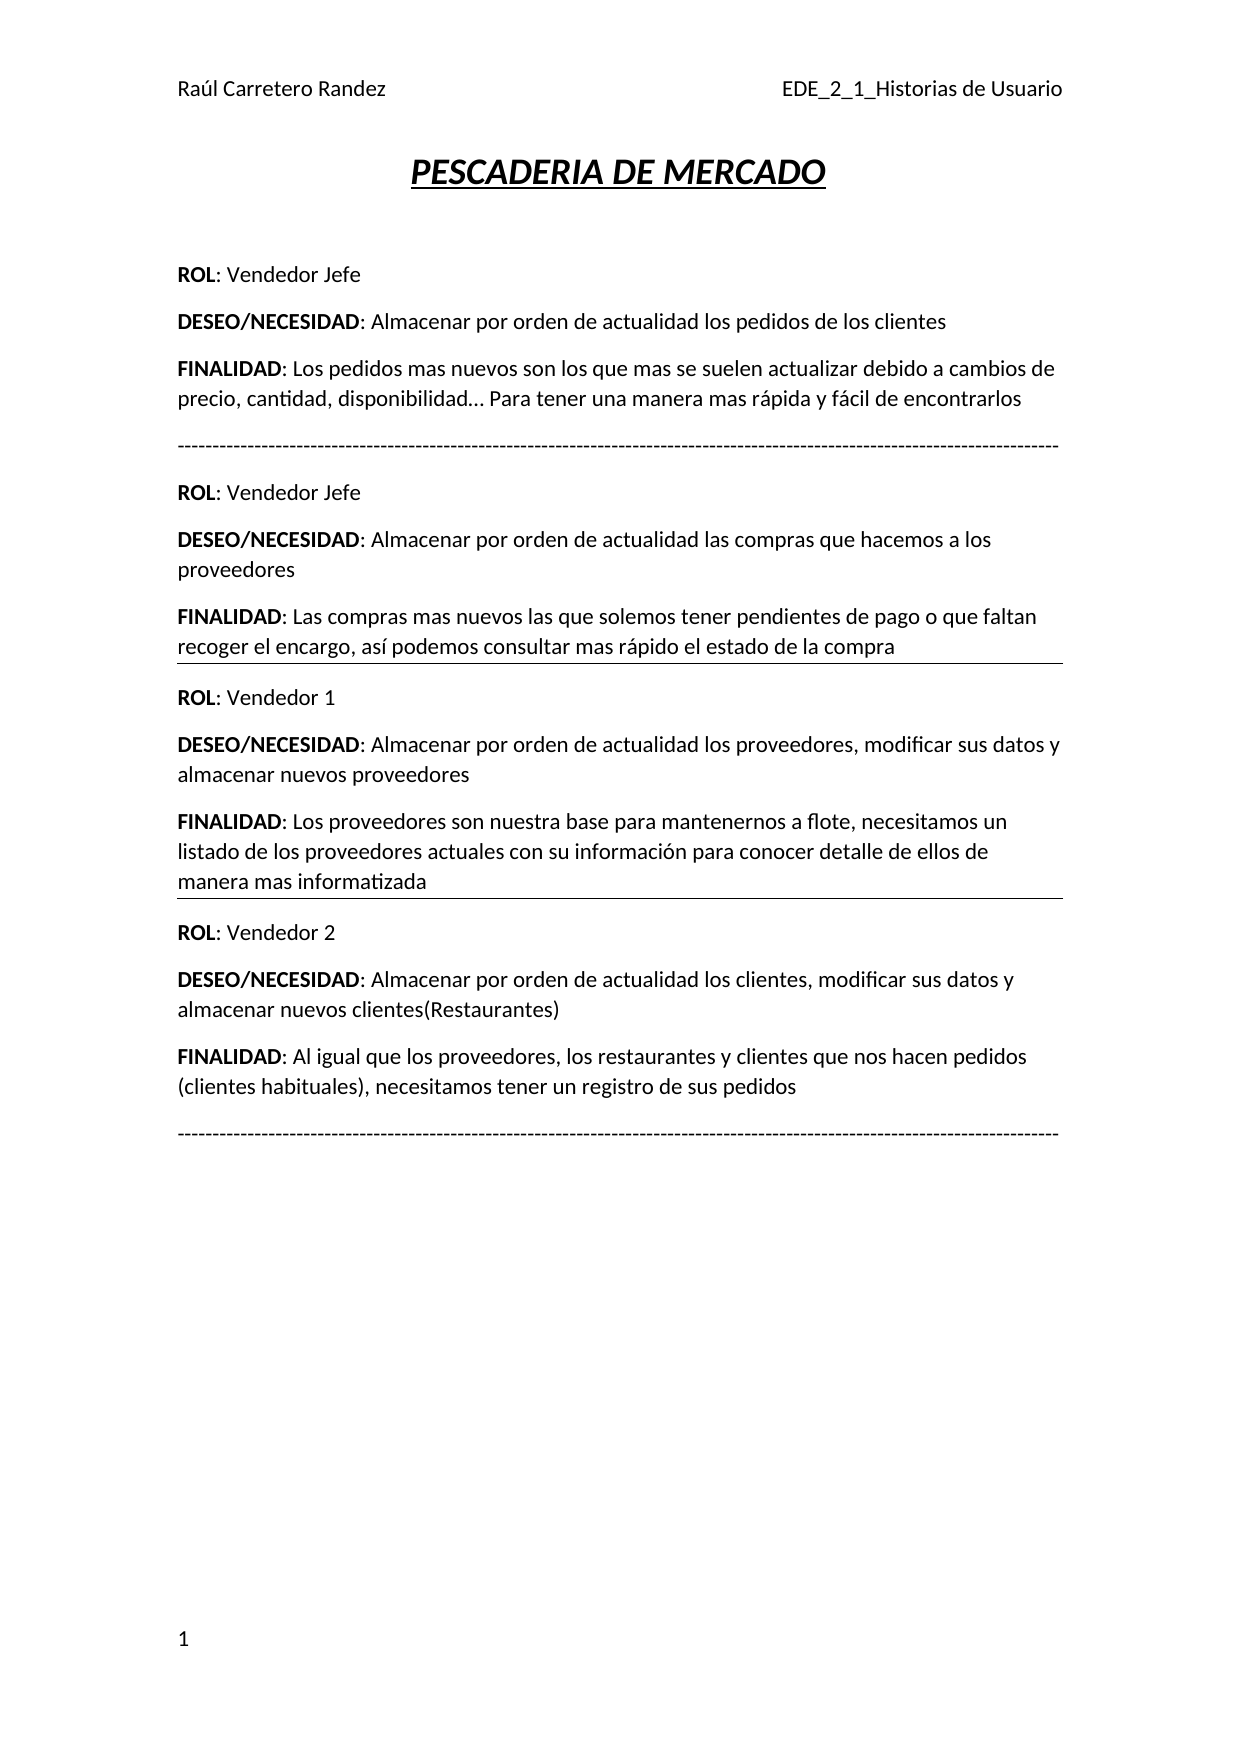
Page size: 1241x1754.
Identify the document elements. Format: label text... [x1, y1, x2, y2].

text FINALIDAD: Al igual que los proveedores, los restaurantes y clientes que nos hacen pedidos (clientes habituales), necesitamos tener un registro de sus pedidos [177, 1042, 1063, 1100]
text ROL: Vendedor Jefe [177, 478, 1063, 506]
text FINALIDAD: Los pedidos mas nuevos son los que mas se suelen actualizar debido a cambios de precio, cantidad, disponibilidad… Para tener una manera mas rápida y fácil de encontrarlos [177, 354, 1063, 413]
text ROL: Vendedor Jefe [177, 261, 1063, 289]
text DESEO/NECESIDAD: Almacenar por orden de actualidad los pedidos de los clientes [177, 307, 1063, 336]
text ROL: Vendedor 2 [177, 918, 1063, 946]
text ROL: Vendedor 1 [177, 683, 1063, 711]
text ------------------------------------------------------------------------------------------------------------------------------ [177, 431, 1063, 459]
text DESEO/NECESIDAD: Almacenar por orden de actualidad los clientes, modificar sus datos y almacenar nuevos clientes(Restaurantes) [177, 965, 1063, 1023]
text FINALIDAD: Las compras mas nuevos las que solemos tener pendientes de pago o que faltan recoger el encargo, así podemos consultar mas rápido el estado de la compra [177, 602, 1063, 663]
text DESEO/NECESIDAD: Almacenar por orden de actualidad las compras que hacemos a los proveedores [177, 525, 1063, 583]
text DESEO/NECESIDAD: Almacenar por orden de actualidad los proveedores, modificar sus datos y almacenar nuevos proveedores [177, 730, 1063, 788]
text ------------------------------------------------------------------------------------------------------------------------------ [177, 1119, 1063, 1147]
text PESCADERIA DE MERCADO [177, 148, 1063, 193]
text FINALIDAD: Los proveedores son nuestra base para mantenernos a flote, necesitamos un listado de los proveedores actuales con su información para conocer detalle de ellos de manera mas informatizada [177, 807, 1063, 898]
